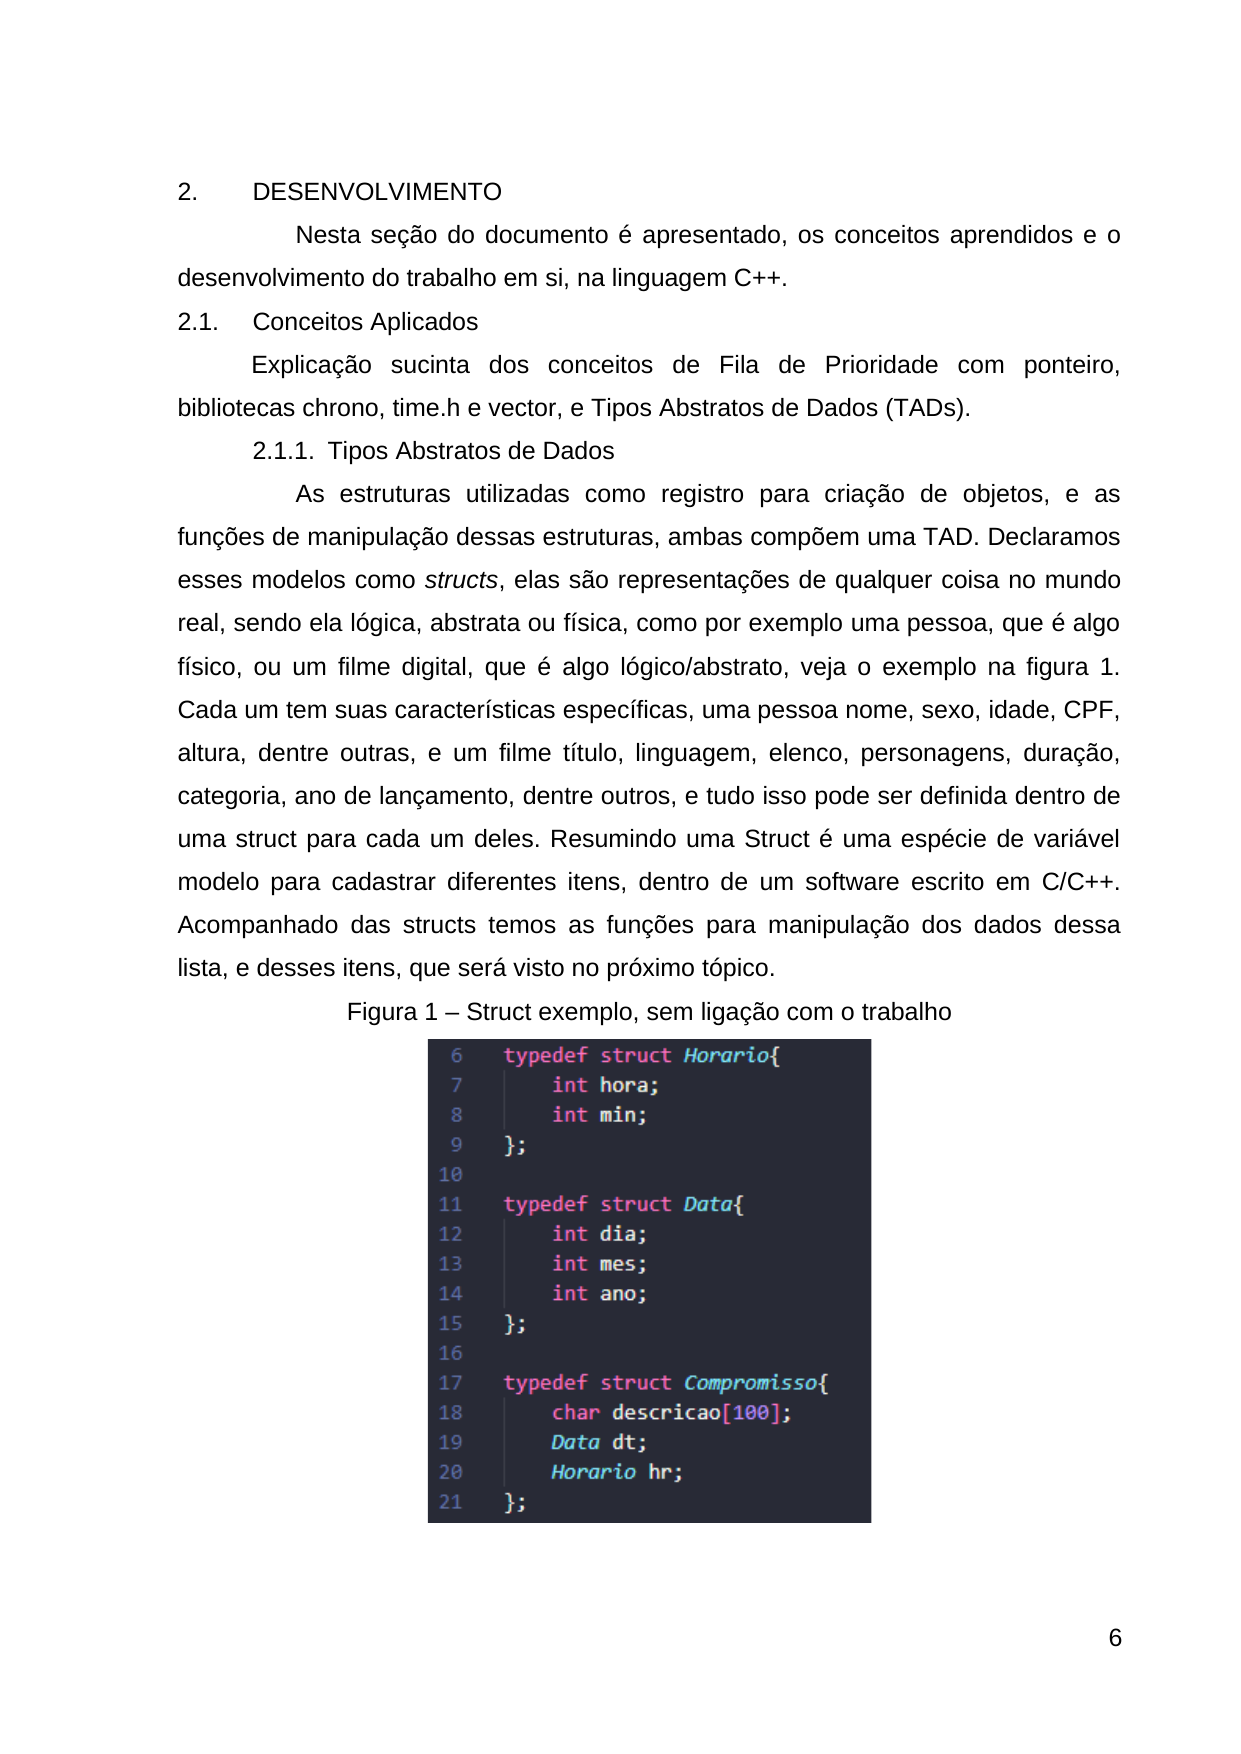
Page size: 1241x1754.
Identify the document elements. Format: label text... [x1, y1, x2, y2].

picture [427, 1039, 872, 1523]
text Explicação sucinta dos conceitos de Fila de Prioridade com ponteiro, bibliotecas chrono, time.h e vector, e Tipos Abstratos de Dados (TADs). [177, 350, 1122, 422]
subtitle Conceitos Aplicados [177, 307, 1122, 335]
text Figura 1 – Struct exemplo, sem ligação com o trabalho [177, 997, 1122, 1025]
text Nesta seção do documento é apresentado, os conceitos aprendidos e o desenvolvimento do trabalho em si, na linguagem C++. [177, 220, 1122, 292]
subtitle Tipos Abstratos de Dados [252, 436, 1122, 465]
text As estruturas utilizadas como registro para criação de objetos, e as funções de manipulação dessas estruturas, ambas compõem uma TAD. Declaramos esses modelos como structs, elas são representações de qualquer coisa no mundo real, sendo ela lógica, abstrata ou física, como por exemplo uma pessoa, que é algo físico, ou um filme digital, que é algo lógico/abstrato, veja o exemplo na figura 1. Cada um tem suas características específicas, uma pessoa nome, sexo, idade, CPF, altura, dentre outras, e um filme título, linguagem, elenco, personagens, duração, categoria, ano de lançamento, dentre outros, e tudo isso pode ser definida dentro de uma struct para cada um deles. Resumindo uma Struct é uma espécie de variável modelo para cadastrar diferentes itens, dentro de um software escrito em C/C++. Acompanhado das structs temos as funções para manipulação dos dados dessa lista, e desses itens, que será visto no próximo tópico. [177, 479, 1122, 982]
subtitle DESENVOLVIMENTO [177, 177, 1122, 206]
